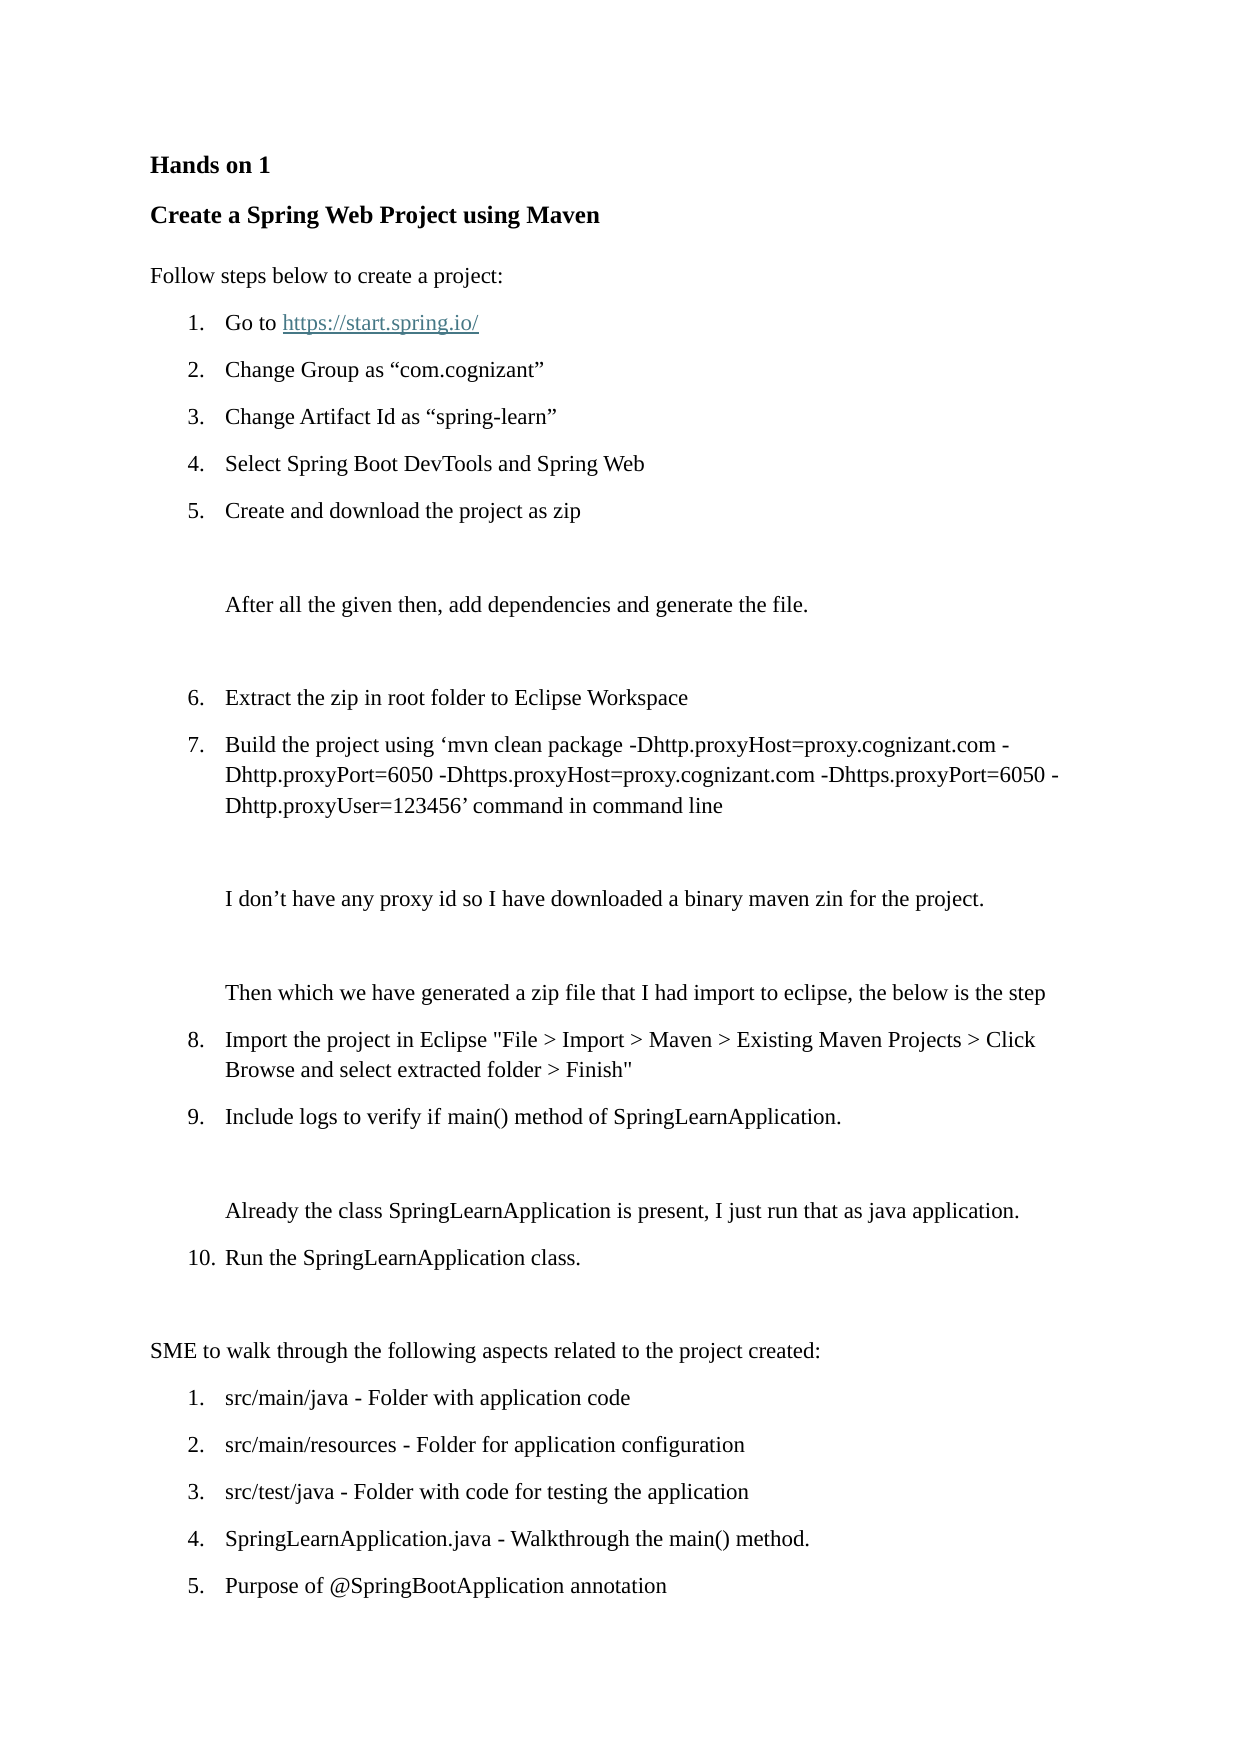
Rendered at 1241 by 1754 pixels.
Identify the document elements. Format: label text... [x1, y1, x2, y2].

text I don’t have any proxy id so I have downloaded a binary maven zin for the project. [225, 885, 1090, 912]
list Include logs to verify if main() method of SpringLearnApplication. [187, 1103, 1090, 1129]
list Change Artifact Id as “spring-learn” [187, 403, 1090, 429]
list src/main/java - Folder with application code [187, 1384, 1090, 1411]
text SME to walk through the following aspects related to the project created: [150, 1337, 1090, 1364]
text Already the class SpringLearnApplication is present, I just run that as java application. [225, 1197, 1090, 1223]
text Create a Spring Web Project using Maven Follow steps below to create a project: [150, 200, 1090, 289]
list Select Spring Boot DevTools and Spring Web [187, 450, 1090, 476]
list Create and download the project as zip [187, 497, 1090, 523]
text Hands on 1 [150, 150, 1090, 179]
list Extract the zip in root folder to Eclipse Workspace [187, 684, 1090, 711]
text Then which we have generated a zip file that I had import to eclipse, the below is the step [225, 979, 1090, 1006]
list Build the project using ‘mvn clean package -Dhttp.proxyHost=proxy.cognizant.com -Dhttp.proxyPort=6050 -Dhttps.proxyHost=proxy.cognizant.com -Dhttps.proxyPort=6050 -Dhttp.proxyUser=123456’ command in command line [187, 731, 1090, 818]
list src/main/resources - Folder for application configuration [187, 1431, 1090, 1458]
list Go to https://start.spring.io/ [187, 309, 1090, 336]
list Purpose of @SpringBootApplication annotation [187, 1572, 1090, 1598]
list Import the project in Eclipse "File > Import > Maven > Existing Maven Projects > Click Browse and select extracted folder > Finish" [187, 1026, 1090, 1083]
list SpringLearnApplication.java - Walkthrough the main() method. [187, 1525, 1090, 1551]
list Run the SpringLearnApplication class. [187, 1244, 1090, 1270]
text After all the given then, add dependencies and generate the file. [225, 591, 1090, 617]
list src/test/java - Folder with code for testing the application [187, 1478, 1090, 1504]
list Change Group as “com.cognizant” [187, 356, 1090, 383]
